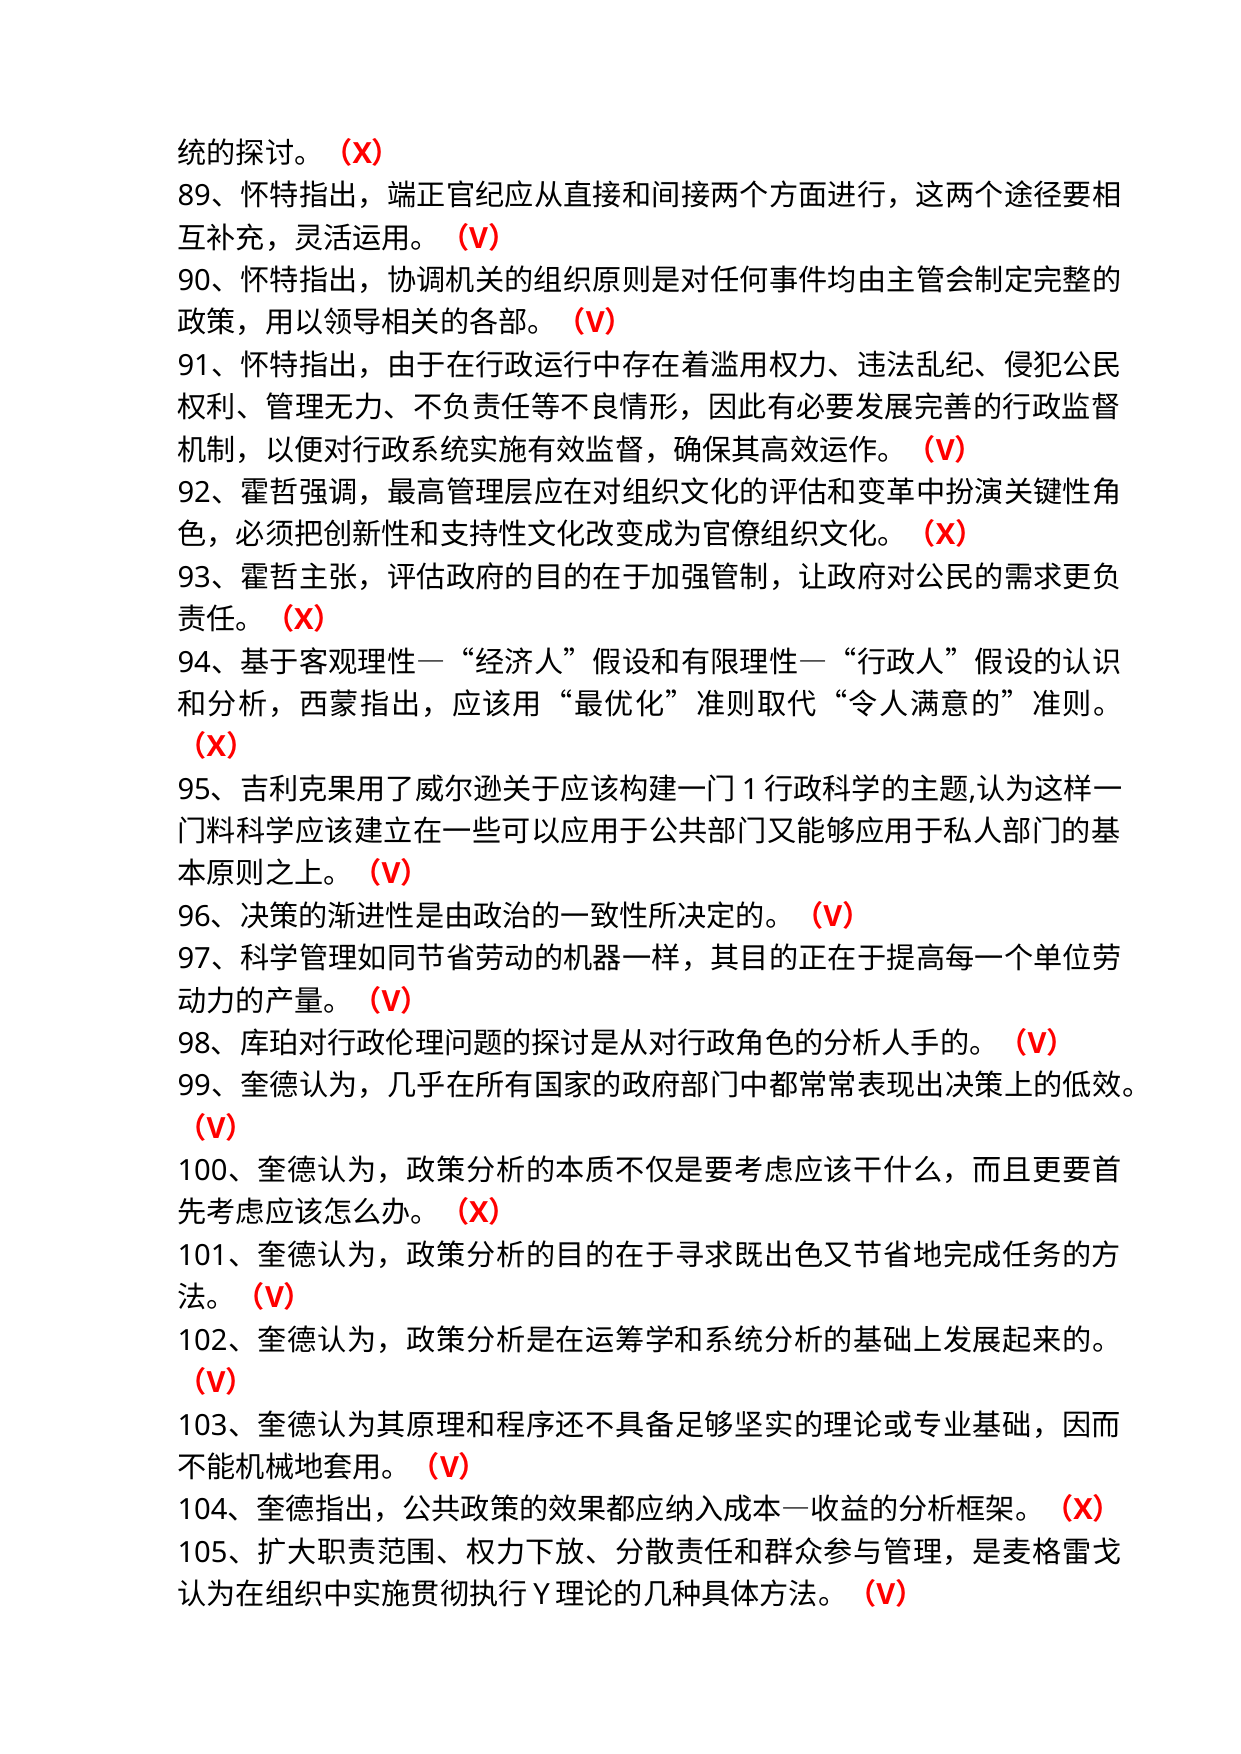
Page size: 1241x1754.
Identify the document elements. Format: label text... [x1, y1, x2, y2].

text 104、奎德指出，公共政策的效果都应纳入成本—收益的分析框架。（X） [177, 1486, 1122, 1528]
text 93、霍哲主张，评估政府的目的在于加强管制，让政府对公民的需求更负责任。（X） [177, 553, 1122, 638]
text 91、怀特指出，由于在行政运行中存在着滥用权力、违法乱纪、侵犯公民权利、管理无力、不负责任等不良情形，因此有必要发展完善的行政监督机制，以便对行政系统实施有效监督，确保其高效运作。（V） [177, 341, 1122, 468]
text 103、奎德认为其原理和程序还不具备足够坚实的理论或专业基础，因而不能机械地套用。（V） [177, 1401, 1122, 1486]
text 95、吉利克果用了威尔逊关于应该构建一门1行政科学的主题,认为这样一门料科学应该建立在一些可以应用于公共部门又能够应用于私人部门的基本原则之上。（V） [177, 765, 1122, 892]
text 90、怀特指出，协调机关的组织原则是对任何事件均由主管会制定完整的政策，用以领导相关的各部。（V） [177, 257, 1122, 341]
text 94、基于客观理性—“经济人”假设和有限理性—“行政人”假设的认识和分析，西蒙指出，应该用“最优化”准则取代“令人满意的”准则。（X） [177, 638, 1122, 765]
text 100、奎德认为，政策分析的本质不仅是要考虑应该干什么，而且更要首先考虑应该怎么办。（X） [177, 1147, 1122, 1231]
text 96、决策的渐进性是由政治的一致性所决定的。（V） [177, 892, 1122, 935]
text 97、科学管理如同节省劳动的机器一样，其目的正在于提高每一个单位劳动力的产量。（V） [177, 935, 1122, 1019]
text 101、奎德认为，政策分析的目的在于寻求既出色又节省地完成任务的方法。（V） [177, 1231, 1122, 1316]
text 89、怀特指出，端正官纪应从直接和间接两个方面进行，这两个途径要相互补充，灵活运用。（V） [177, 172, 1122, 257]
text 99、奎德认为，几乎在所有国家的政府部门中都常常表现出决策上的低效。（V） [177, 1062, 1122, 1147]
text 92、霍哲强调，最高管理层应在对组织文化的评估和变革中扮演关键性角色，必须把创新性和支持性文化改变成为官僚组织文化。（X） [177, 468, 1122, 553]
text 98、库珀对行政伦理问题的探讨是从对行政角色的分析人手的。（V） [177, 1019, 1122, 1062]
text 102、奎德认为，政策分析是在运筹学和系统分析的基础上发展起来的。（V） [177, 1316, 1122, 1401]
text 105、扩大职责范围、权力下放、分散责任和群众参与管理，是麦格雷戈认为在组织中实施贯彻执行Y理论的几种具体方法。（V） [177, 1528, 1122, 1613]
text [177, 129, 1122, 172]
